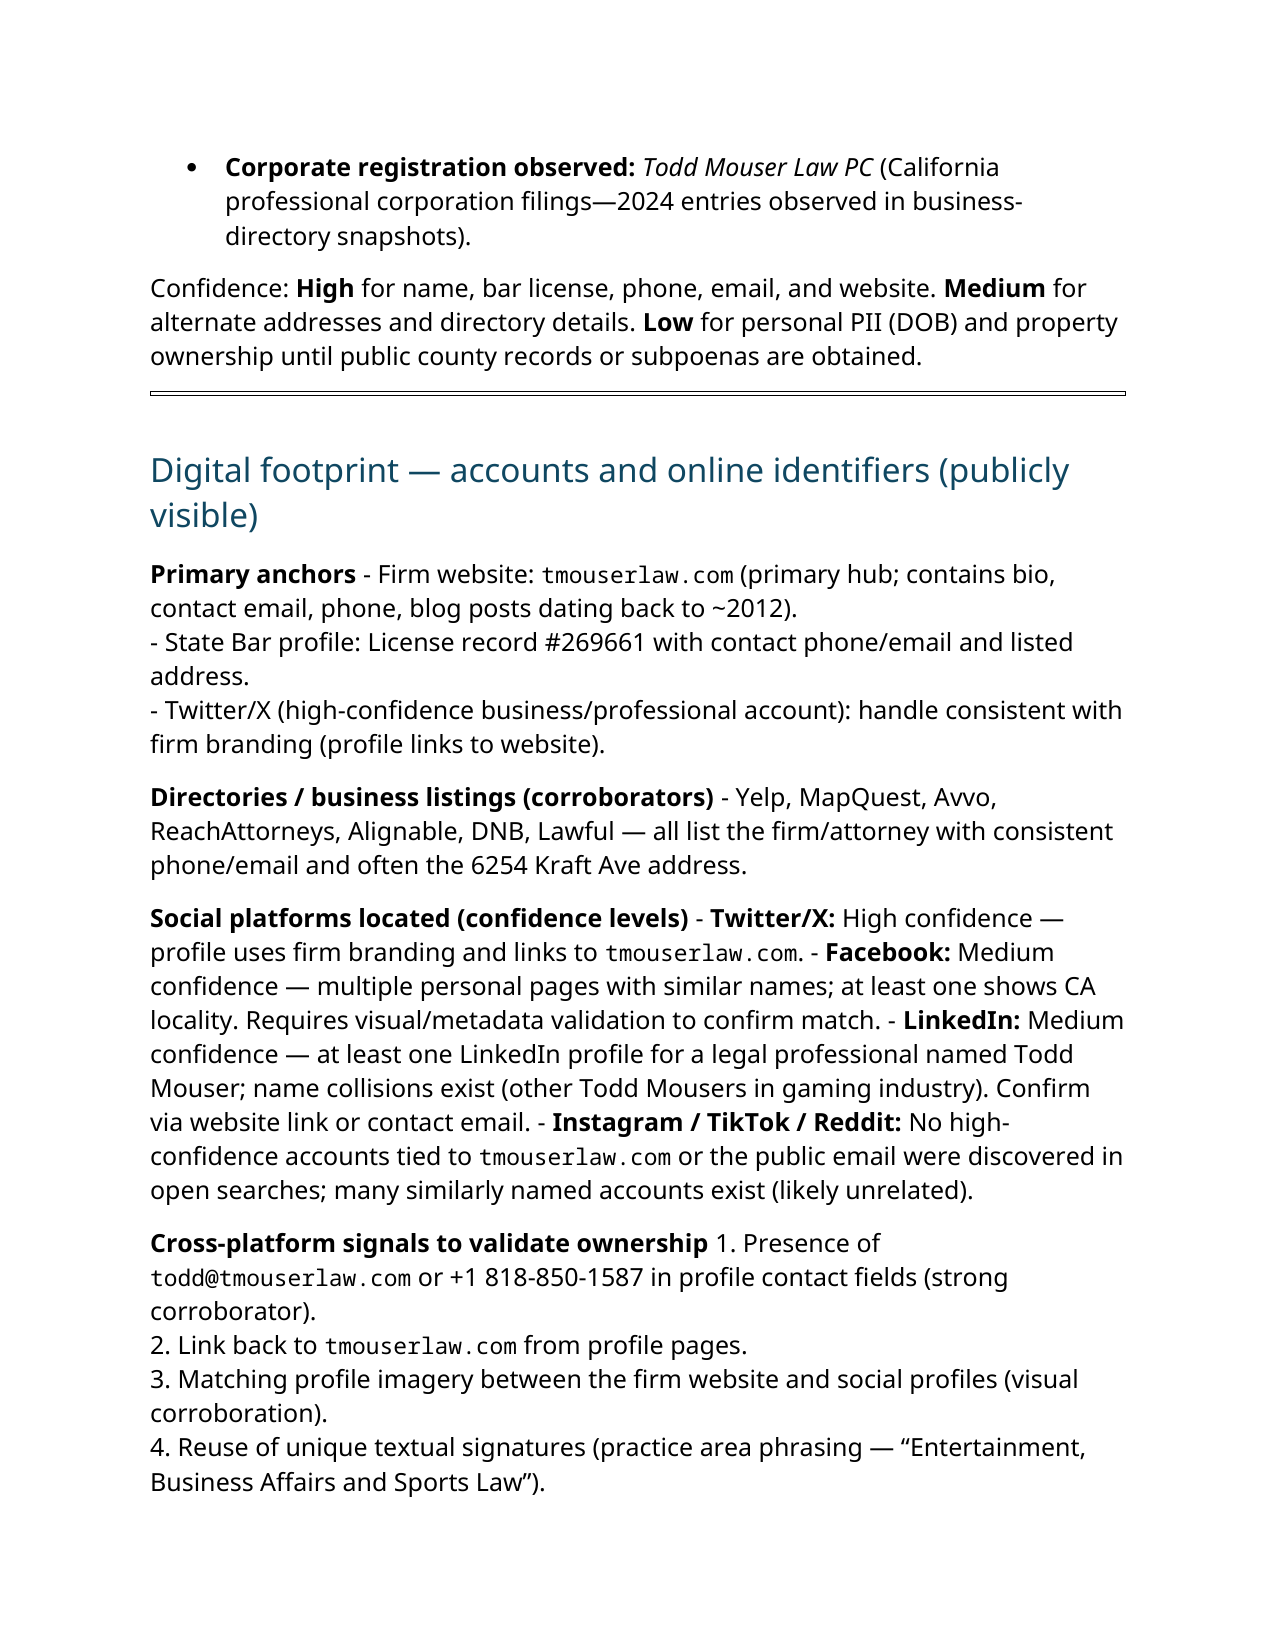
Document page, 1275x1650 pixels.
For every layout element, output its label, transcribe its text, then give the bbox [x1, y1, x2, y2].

text Directories / business listings (corroborators) - Yelp, MapQuest, Avvo, ReachAttorneys, Alignable, DNB, Lawful — all list the firm/attorney with consistent phone/email and often the 6254 Kraft Ave address. [150, 779, 1125, 882]
text Primary anchors - Firm website: tmouserlaw.com (primary hub; contains bio, contact email, phone, blog posts dating back to ~2012). - State Bar profile: License record #269661 with contact phone/email and listed address. - Twitter/X (high-confidence business/professional account): handle consistent with firm branding (profile links to website). [150, 556, 1125, 761]
text Confidence: High for name, bar license, phone, email, and website. Medium for alternate addresses and directory details. Low for personal PII (DOB) and property ownership until public county records or subpoenas are obtained. [150, 271, 1125, 373]
subtitle Digital footprint — accounts and online identifiers (publicly visible) [150, 447, 1125, 538]
text Social platforms located (confidence levels) - Twitter/X: High confidence — profile uses firm branding and links to tmouserlaw.com. - Facebook: Medium confidence — multiple personal pages with similar names; at least one shows CA locality. Requires visual/metadata validation to confirm match. - LinkedIn: Medium confidence — at least one LinkedIn profile for a legal professional named Todd Mouser; name collisions exist (other Todd Mousers in gaming industry). Confirm via website link or contact email. - Instagram / TikTok / Reddit: No high-confidence accounts tied to tmouserlaw.com or the public email were discovered in open searches; many similarly named accounts exist (likely unrelated). [150, 900, 1125, 1207]
list Corporate registration observed: Todd Mouser Law PC (California professional corporation filings—2024 entries observed in business-directory snapshots). [187, 150, 1125, 252]
text Cross-platform signals to validate ownership 1. Presence of todd@tmouserlaw.com or +1 818-850-1587 in profile contact fields (strong corroborator). 2. Link back to tmouserlaw.com from profile pages. 3. Matching profile imagery between the firm website and social profiles (visual corroboration). 4. Reuse of unique textual signatures (practice area phrasing — “Entertainment, Business Affairs and Sports Law”). [150, 1226, 1125, 1498]
